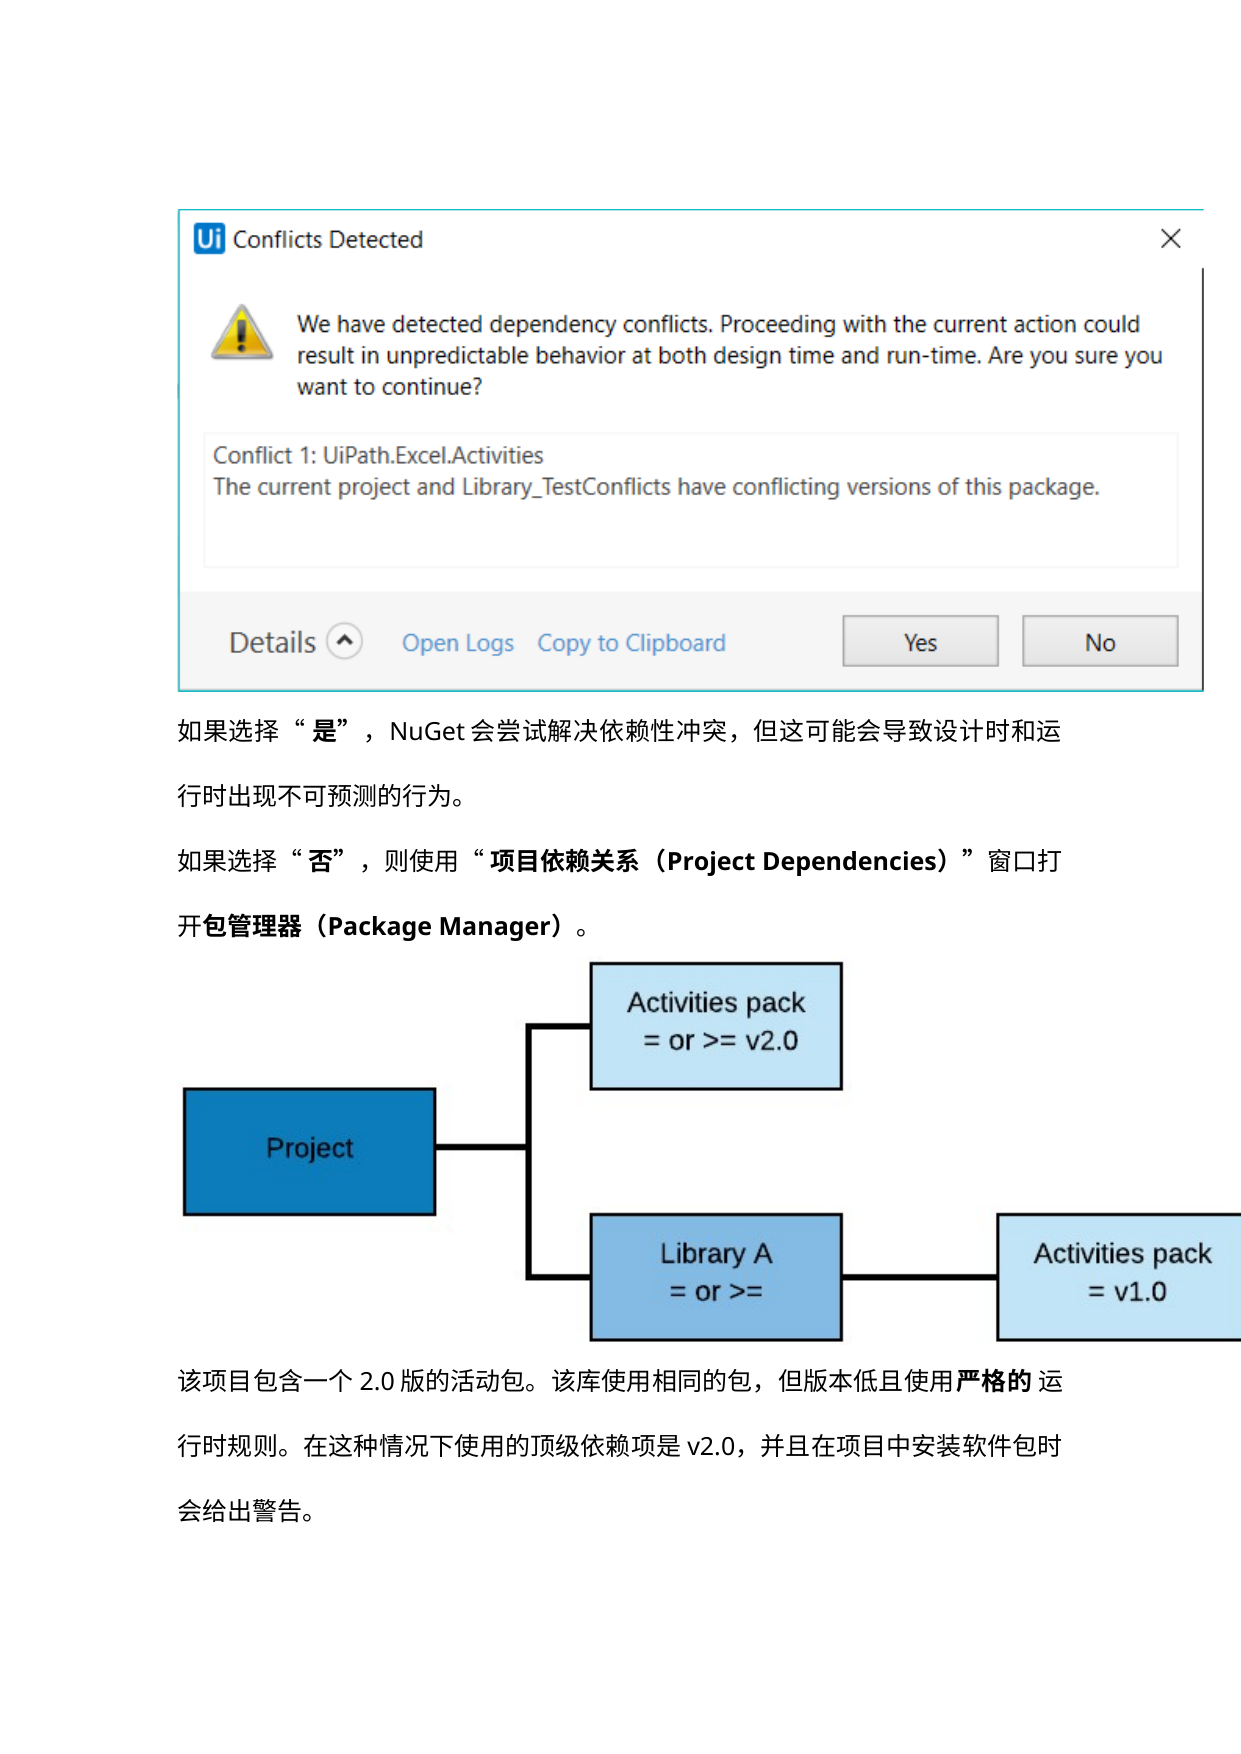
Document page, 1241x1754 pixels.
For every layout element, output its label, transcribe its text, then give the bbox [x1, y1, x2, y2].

picture [177, 956, 1241, 1345]
text 如果选择“ 否”，则使用“ 项目依赖关系（Project Dependencies）”窗口打开包管理器（Package Manager）。 [177, 827, 1063, 956]
picture [177, 209, 1204, 692]
text 如果选择“ 是”，NuGet会尝试解决依赖性冲突，但这可能会导致设计时和运行时出现不可预测的行为。 [177, 697, 1063, 827]
text 该项目包含一个2.0版的活动包。该库使用相同的包，但版本低且使用严格的 运行时规则。在这种情况下使用的顶级依赖项是v2.0，并且在项目中安装软件包时会给出警告。 [177, 1347, 1063, 1542]
